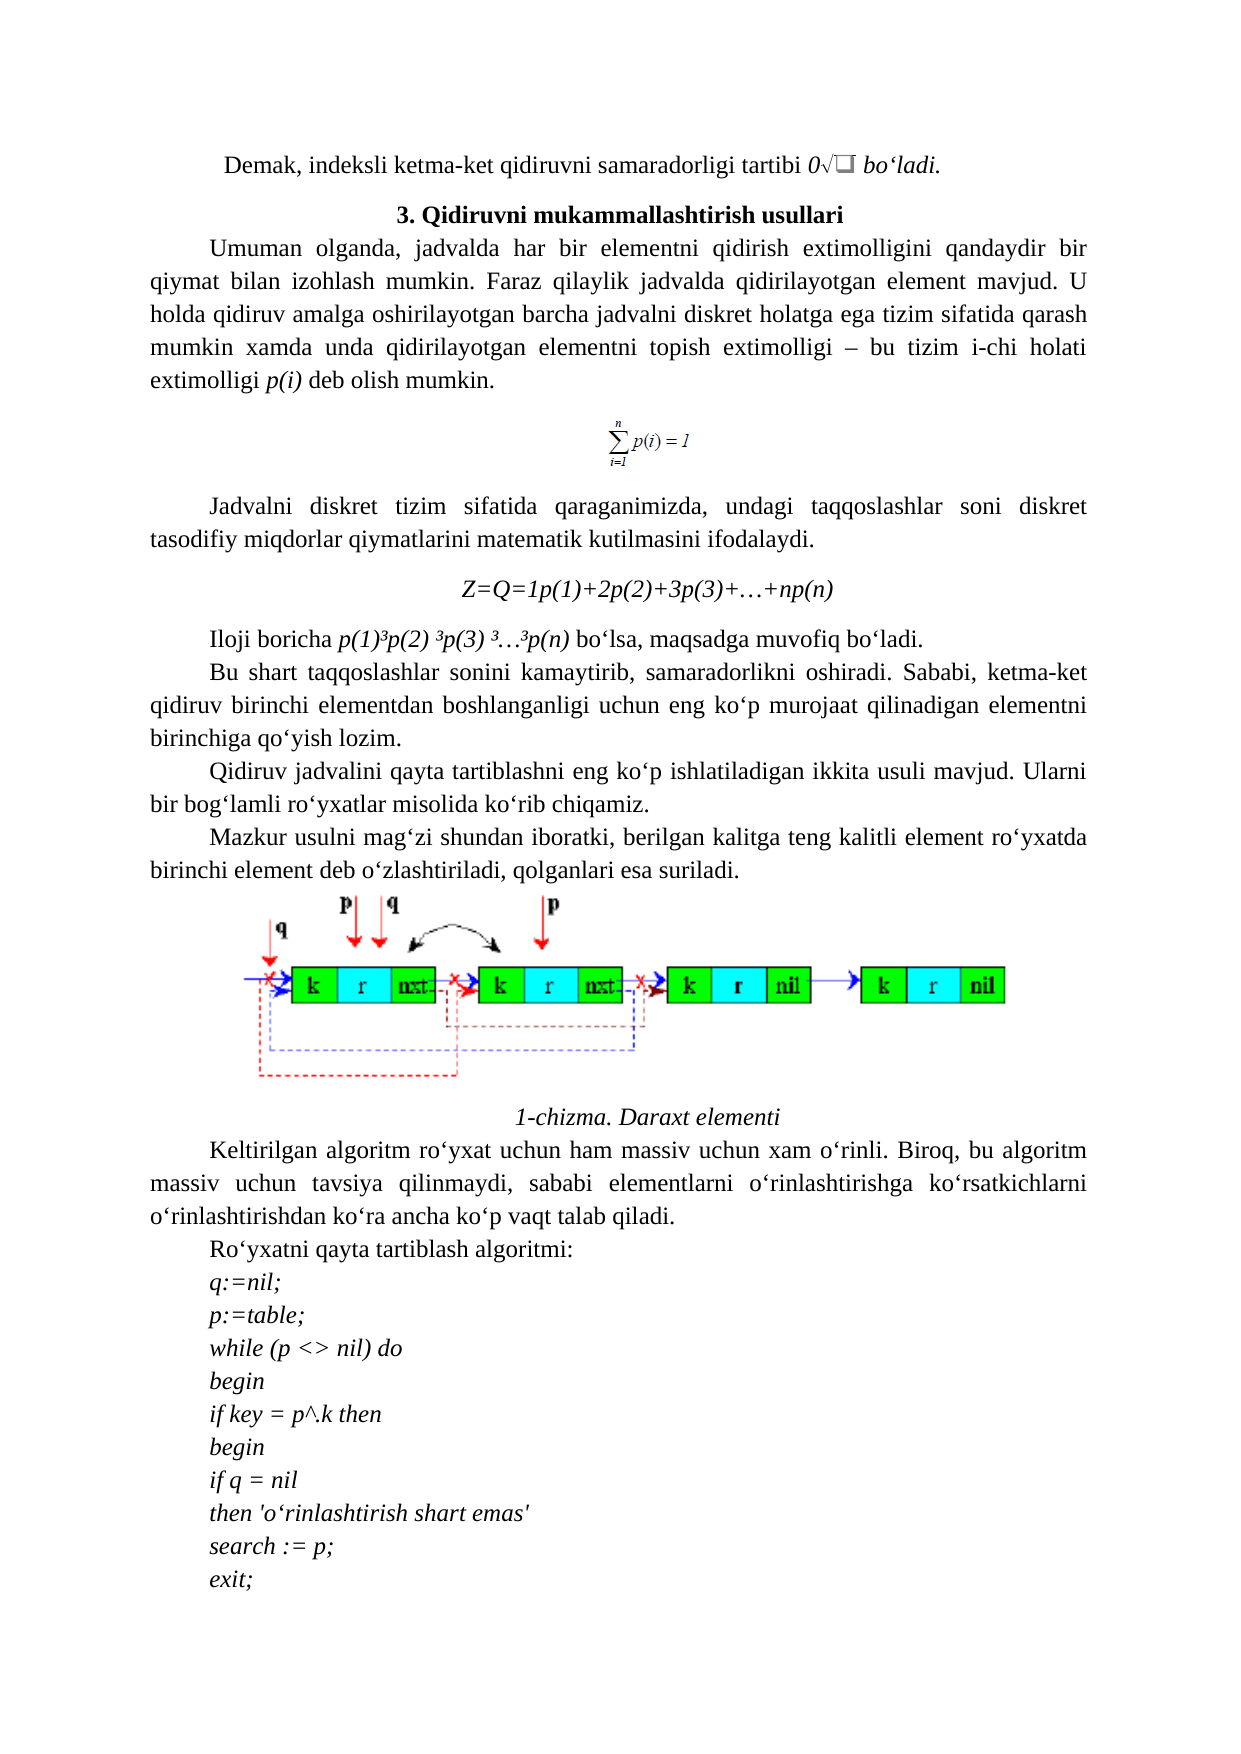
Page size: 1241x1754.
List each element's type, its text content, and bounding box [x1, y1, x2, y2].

text if key = p^.k then [150, 1399, 1088, 1428]
text Demak, indeksli ketma-ket qidiruvni samaradorligi tartibi 0 bo‘ladi. [150, 150, 1090, 179]
text Ro‘yxatni qayta tartiblash algoritmi: [150, 1234, 1088, 1263]
text Iloji boricha p(1)³p(2) ³p(3) ³…³p(n) bo‘lsa, maqsadga muvofiq bo‘ladi. [150, 624, 1088, 652]
text search := p; [150, 1531, 1088, 1560]
picture [599, 414, 699, 471]
text 1-chizma. Daraxt elementi [150, 1102, 1088, 1131]
text p:=table; [150, 1300, 1088, 1329]
text Umuman olganda, jadvalda har bir elementni qidirish extimolligini qandaydir bir qiymat bilan izohlash mumkin. Faraz qilaylik jadvalda qidirilayotgan element mavjud. U holda qidiruv amalga oshirilayotgan barcha jadvalni diskret holatga ega tizim sifatida qarash mumkin xamda unda qidirilayotgan elementni topish extimolligi – bu tizim i-chi holati extimolligi p(i) deb olish mumkin. [150, 233, 1088, 393]
text Z=Q=1p(1)+2p(2)+3p(3)+…+np(n) [150, 574, 1088, 603]
text while (p <> nil) do [150, 1333, 1088, 1362]
text 3. Qidiruvni mukammallashtirish usullari [150, 200, 1090, 228]
text begin [150, 1432, 1088, 1461]
text exit; [150, 1564, 1088, 1593]
text Mazkur usulni mag‘zi shundan iboratki, berilgan kalitga teng kalitli element ro‘yxatda birinchi element deb o‘zlashtiriladi, qolganlari esa suriladi. [150, 822, 1088, 884]
text Qidiruv jadvalini qayta tartiblashni eng ko‘p ishlatiladigan ikkita usuli mavjud. Ularni bir bog‘lamli ro‘yxatlar misolida ko‘rib chiqamiz. [150, 756, 1088, 818]
text begin [150, 1366, 1088, 1395]
text Bu shart taqqoslashlar sonini kamaytirib, samaradorlikni oshiradi. Sababi, ketma-ket qidiruv birinchi elementdan boshlanganligi uchun eng ko‘p murojaat qilinadigan elementni birinchiga qo‘yish lozim. [150, 657, 1088, 752]
text q:=nil; [150, 1267, 1088, 1296]
text then 'o‘rinlashtirish shart emas' [150, 1498, 1088, 1527]
text Keltirilgan algoritm ro‘yxat uchun ham massiv uchun xam o‘rinli. Biroq, bu algoritm massiv uchun tavsiya qilinmaydi, sababi elementlarni o‘rinlashtirishga ko‘rsatkichlarni o‘rinlashtirishdan ko‘ra ancha ko‘p vaqt talab qiladi. [150, 1135, 1088, 1230]
picture [209, 887, 1110, 1082]
text if q = nil [150, 1465, 1088, 1494]
text Jadvalni diskret tizim sifatida qaraganimizda, undagi taqqoslashlar soni diskret tasodifiy miqdorlar qiymatlarini matematik kutilmasini ifodalaydi. [150, 491, 1088, 553]
